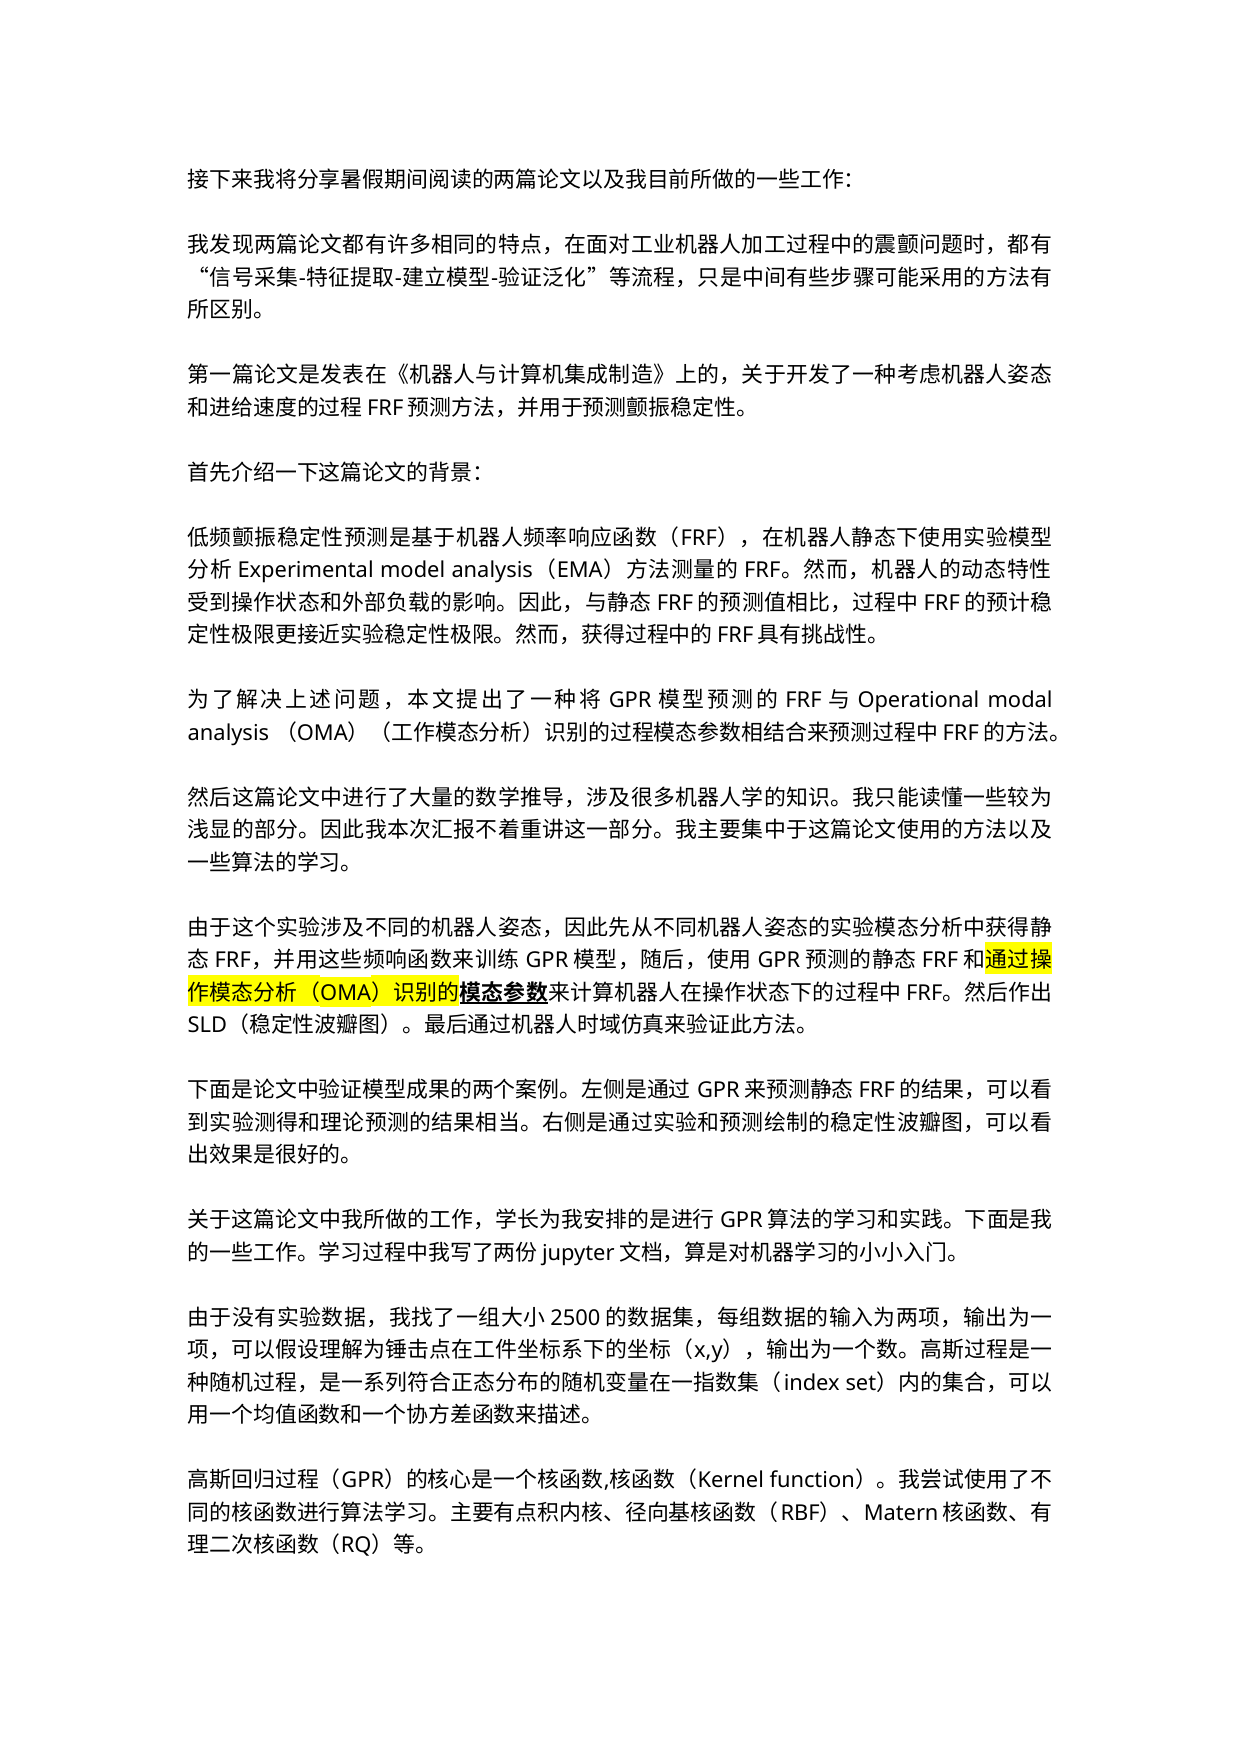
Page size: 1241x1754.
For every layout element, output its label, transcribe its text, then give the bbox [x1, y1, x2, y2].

text 为了解决上述问题，本文提出了一种将GPR模型预测的FRF与Operational modal analysis （OMA）（工作模态分析）识别的过程模态参数相结合来预测过程中FRF的方法。 [187, 682, 1053, 747]
text 低频颤振稳定性预测是基于机器人频率响应函数（FRF），在机器人静态下使用实验模型分析Experimental model analysis（EMA）方法测量的FRF。然而，机器人的动态特性受到操作状态和外部负载的影响。因此，与静态FRF的预测值相比，过程中FRF的预计稳定性极限更接近实验稳定性极限。然而，获得过程中的FRF具有挑战性。 [187, 519, 1053, 649]
text 首先介绍一下这篇论文的背景： [187, 454, 1053, 487]
text 下面是论文中验证模型成果的两个案例。左侧是通过GPR来预测静态FRF的结果，可以看到实验测得和理论预测的结果相当。右侧是通过实验和预测绘制的稳定性波瓣图，可以看出效果是很好的。 [187, 1072, 1053, 1169]
text 由于没有实验数据，我找了一组大小2500的数据集，每组数据的输入为两项，输出为一项，可以假设理解为锤击点在工件坐标系下的坐标（x,y），输出为一个数。高斯过程是一种随机过程，是一系列符合正态分布的随机变量在一指数集（index set）内的集合，可以用一个均值函数和一个协方差函数来描述。 [187, 1299, 1053, 1429]
text 关于这篇论文中我所做的工作，学长为我安排的是进行GPR算法的学习和实践。下面是我的一些工作。学习过程中我写了两份jupyter文档，算是对机器学习的小小入门。 [187, 1202, 1053, 1267]
text 第一篇论文是发表在《机器人与计算机集成制造》上的，关于开发了一种考虑机器人姿态和进给速度的过程FRF预测方法，并用于预测颤振稳定性。 [187, 357, 1053, 422]
text 由于这个实验涉及不同的机器人姿态，因此先从不同机器人姿态的实验模态分析中获得静态FRF，并用这些频响函数来训练GPR模型，随后，使用GPR预测的静态FRF和通过操作模态分析（OMA）识别的模态参数来计算机器人在操作状态下的过程中FRF。然后作出SLD（稳定性波瓣图）。最后通过机器人时域仿真来验证此方法。 [187, 909, 1053, 1039]
text 然后这篇论文中进行了大量的数学推导，涉及很多机器人学的知识。我只能读懂一些较为浅显的部分。因此我本次汇报不着重讲这一部分。我主要集中于这篇论文使用的方法以及一些算法的学习。 [187, 779, 1053, 877]
text 接下来我将分享暑假期间阅读的两篇论文以及我目前所做的一些工作： [187, 162, 1053, 194]
text 我发现两篇论文都有许多相同的特点，在面对工业机器人加工过程中的震颤问题时，都有“信号采集-特征提取-建立模型-验证泛化”等流程，只是中间有些步骤可能采用的方法有所区别。 [187, 227, 1053, 324]
text 高斯回归过程（GPR）的核心是一个核函数,核函数（Kernel function）。我尝试使用了不同的核函数进行算法学习。主要有点积内核、径向基核函数（RBF）、Matern核函数、有理二次核函数（RQ）等。 [187, 1462, 1053, 1559]
